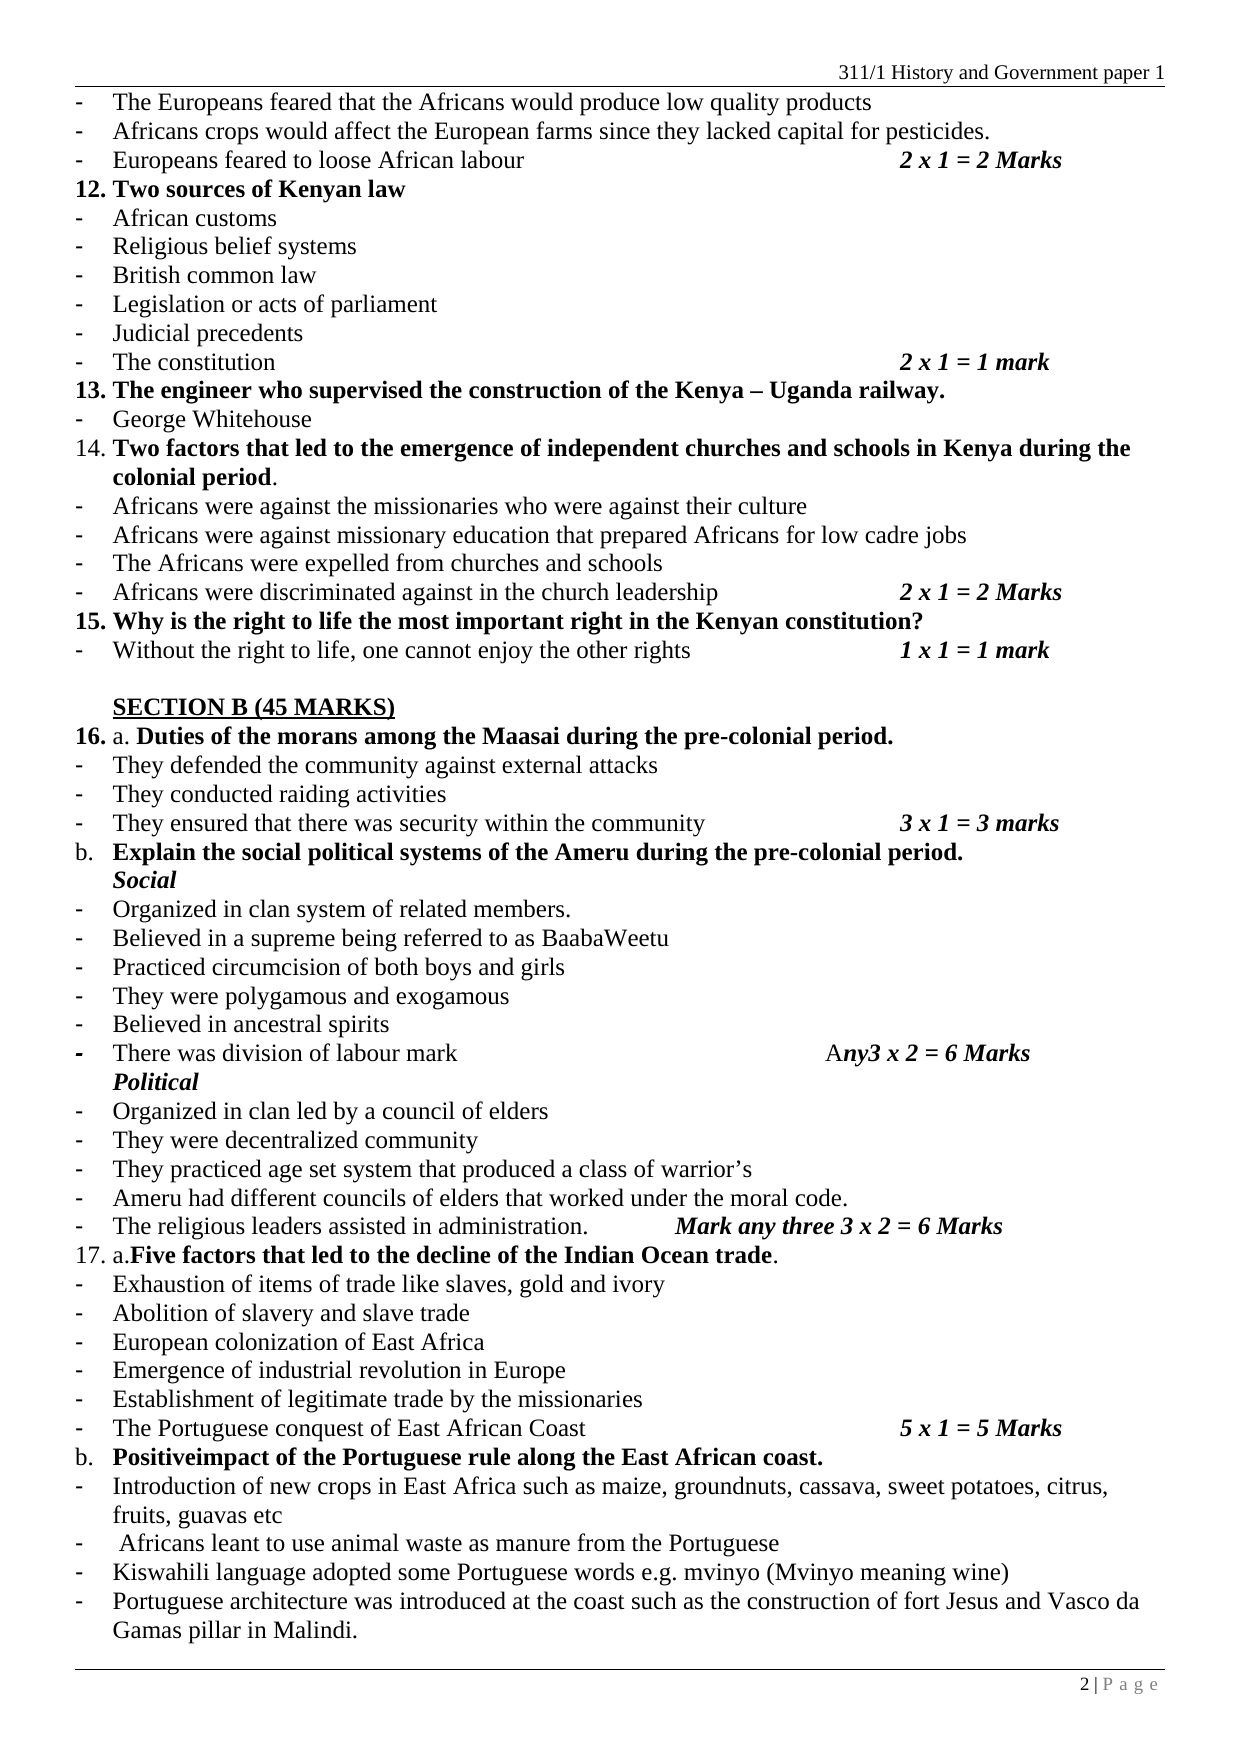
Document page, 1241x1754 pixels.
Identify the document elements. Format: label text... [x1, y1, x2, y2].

list Religious belief systems [75, 231, 1165, 260]
list The Portuguese conquest of East African Coast 5 x 1 = 5 Marks [75, 1413, 1165, 1442]
list Establishment of legitimate trade by the missionaries [75, 1384, 1165, 1413]
text Political [75, 1067, 1165, 1096]
list The Africans were expelled from churches and schools [75, 548, 1165, 577]
list The engineer who supervised the construction of the Kenya – Uganda railway. [75, 376, 1165, 404]
list Emergence of industrial revolution in Europe [75, 1356, 1165, 1384]
list They defended the community against external attacks [75, 750, 1165, 779]
list Believed in a supreme being referred to as BaabaWeetu [75, 923, 1165, 952]
list a. Duties of the morans among the Maasai during the pre-colonial period. [75, 721, 1165, 750]
list Organized in clan led by a council of elders [75, 1096, 1165, 1125]
list They ensured that there was security within the community 3 x 1 = 3 marks [75, 808, 1165, 837]
list George Whitehouse [75, 404, 1165, 433]
list Kiswahili language adopted some Portuguese words e.g. mvinyo (Mvinyo meaning wine) [75, 1557, 1165, 1586]
list Africans were discriminated against in the church leadership 2 x 1 = 2 Marks [75, 577, 1165, 606]
list British common law [75, 260, 1165, 289]
list Legislation or acts of parliament [75, 289, 1165, 318]
list Two factors that led to the emergence of independent churches and schools in Kenya during the colonial period. [75, 433, 1165, 491]
list The religious leaders assisted in administration. Mark any three 3 x 2 = 6 Marks [75, 1211, 1165, 1240]
list They were polygamous and exogamous [75, 981, 1165, 1009]
text b. Positiveimpact of the Portuguese rule along the East African coast. [75, 1442, 1165, 1471]
list Exhaustion of items of trade like slaves, gold and ivory [75, 1269, 1165, 1298]
list Africans were against the missionaries who were against their culture [75, 491, 1165, 519]
list Portuguese architecture was introduced at the coast such as the construction of fort Jesus and Vasco da Gamas pillar in Malindi. [75, 1586, 1165, 1644]
list Introduction of new crops in East Africa such as maize, groundnuts, cassava, sweet potatoes, citrus, fruits, guavas etc [75, 1471, 1165, 1528]
list They were decentralized community [75, 1125, 1165, 1154]
list Practiced circumcision of both boys and girls [75, 952, 1165, 981]
list European colonization of East Africa [75, 1327, 1165, 1356]
list They conducted raiding activities [75, 779, 1165, 808]
list Europeans feared to loose African labour 2 x 1 = 2 Marks [75, 145, 1165, 174]
list They practiced age set system that produced a class of warrior’s [75, 1154, 1165, 1182]
list Believed in ancestral spirits [75, 1009, 1165, 1038]
list The Europeans feared that the Africans would produce low quality products [75, 87, 1165, 116]
list Two sources of Kenyan law [75, 174, 1165, 202]
list a.Five factors that led to the decline of the Indian Ocean trade. [75, 1240, 1165, 1269]
list The constitution 2 x 1 = 1 mark [75, 347, 1165, 376]
list Africans crops would affect the European farms since they lacked capital for pesticides. [75, 116, 1165, 145]
list Africans leant to use animal waste as manure from the Portuguese [75, 1528, 1165, 1557]
list Judicial precedents [75, 318, 1165, 347]
list Abolition of slavery and slave trade [75, 1298, 1165, 1327]
list African customs [75, 202, 1165, 231]
list Without the right to life, one cannot enjoy the other rights 1 x 1 = 1 mark [75, 635, 1165, 664]
list Ameru had different councils of elders that worked under the moral code. [75, 1182, 1165, 1211]
list Why is the right to life the most important right in the Kenyan constitution? [75, 606, 1165, 635]
text SECTION B (45 MARKS) [112, 692, 1165, 721]
list Organized in clan system of related members. [75, 894, 1165, 923]
text Social [75, 865, 1165, 894]
text b. Explain the social political systems of the Ameru during the pre-colonial period. [75, 837, 1165, 865]
list Africans were against missionary education that prepared Africans for low cadre jobs [75, 519, 1165, 548]
list There was division of labour mark Any3 x 2 = 6 Marks [75, 1038, 1165, 1067]
